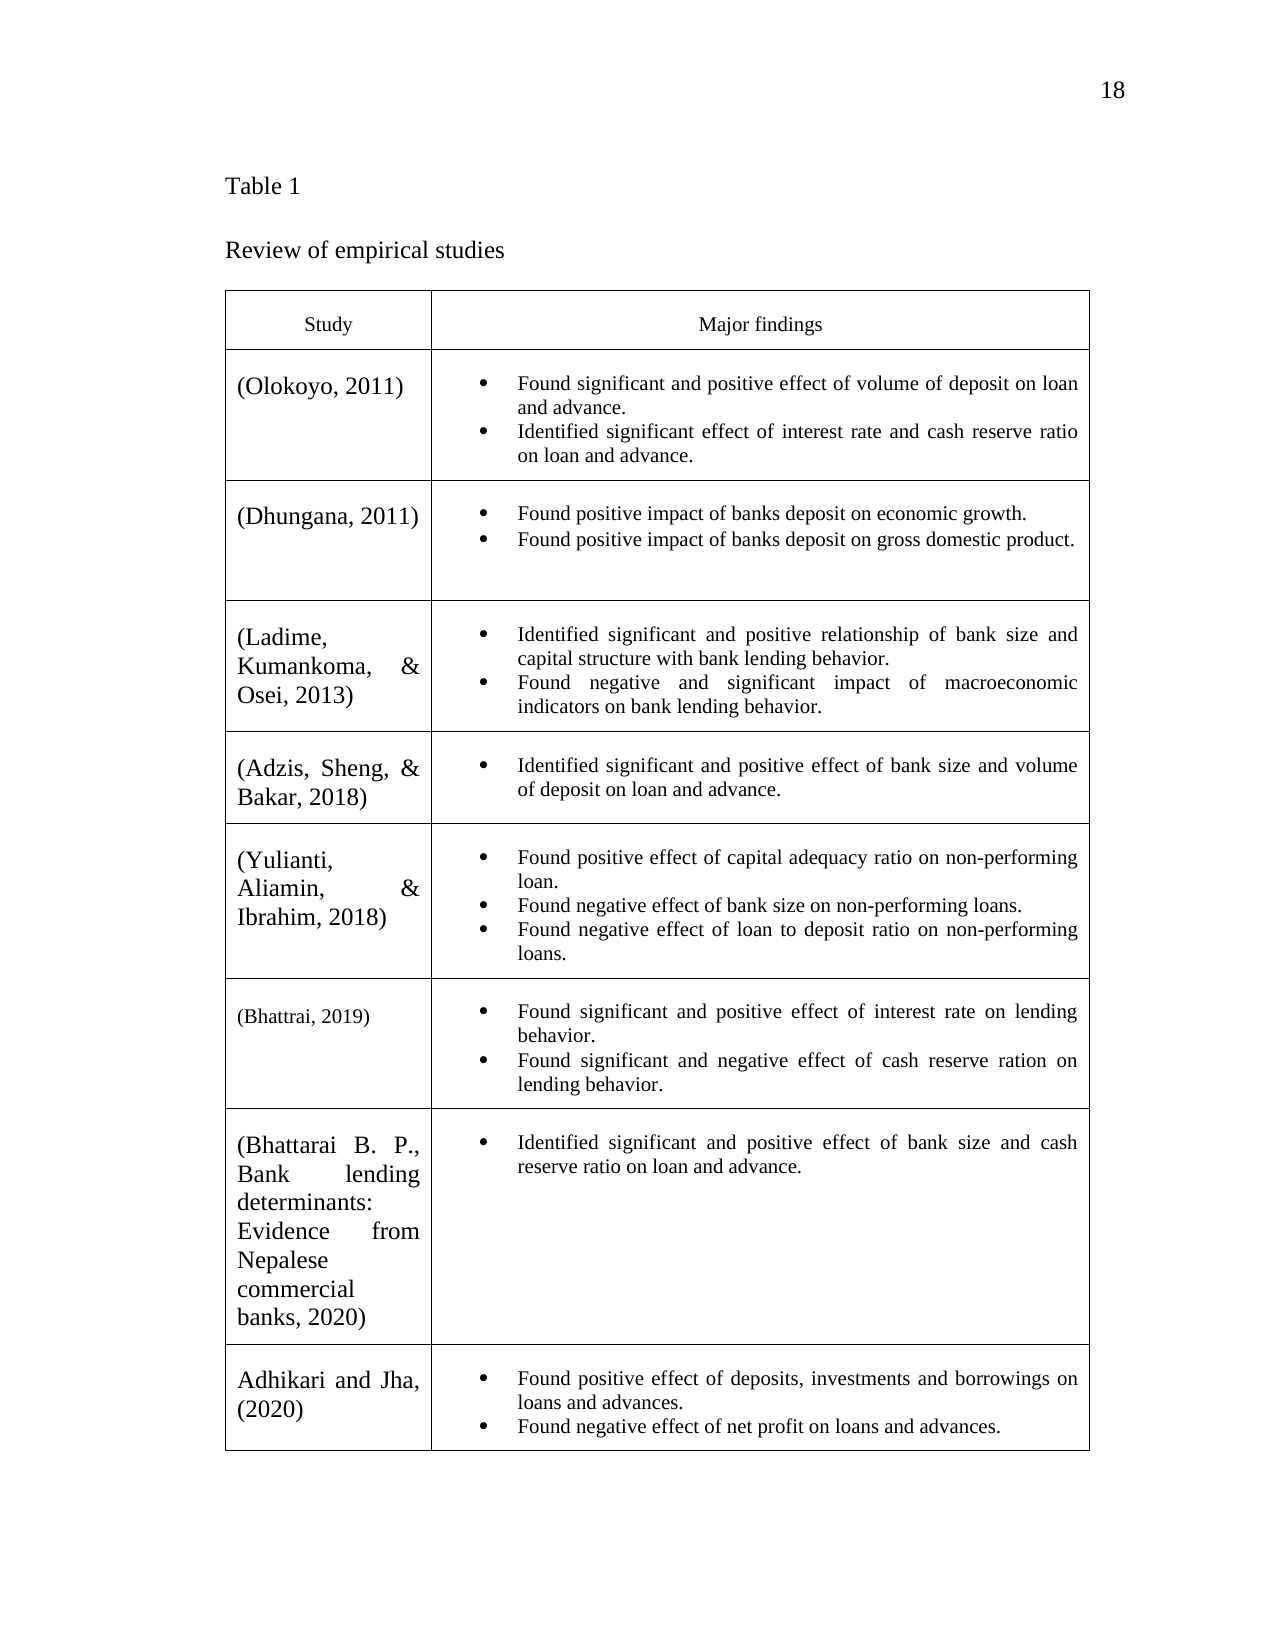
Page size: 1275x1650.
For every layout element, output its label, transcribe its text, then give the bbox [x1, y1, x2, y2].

table_cell Found positive impact of banks deposit on economic growth. Found positive impact of banks deposit on gross domestic product. [432, 481, 1089, 600]
table_cell Found significant and positive effect of volume of deposit on loan and advance. Identified significant effect of interest rate and cash reserve ratio on loan and advance. [432, 350, 1089, 479]
table_header Major findings [432, 291, 1089, 349]
table_header Study [226, 291, 431, 349]
table_cell Identified significant and positive relationship of bank size and capital structure with bank lending behavior. Found negative and significant impact of macroeconomic indicators on bank lending behavior. [432, 601, 1089, 731]
table_cell [226, 824, 431, 977]
table_cell [226, 732, 431, 823]
text Table 1 [225, 171, 1125, 199]
table_cell [226, 601, 431, 731]
table_cell Identified significant and positive effect of bank size and volume of deposit on loan and advance. [432, 732, 1089, 823]
table_cell [226, 1109, 431, 1344]
table_cell [226, 350, 431, 479]
table_cell Found significant and positive effect of interest rate on lending behavior. Found significant and negative effect of cash reserve ration on lending behavior. [432, 979, 1089, 1108]
text Review of empirical studies [225, 235, 1125, 263]
table_cell [226, 481, 431, 600]
table_cell (Bhattrai, 2019) [226, 979, 431, 1108]
table_cell Found positive effect of deposits, investments and borrowings on loans and advances. Found negative effect of net profit on loans and advances. [432, 1345, 1089, 1450]
table_cell Found positive effect of capital adequacy ratio on non-performing loan. Found negative effect of bank size on non-performing loans. Found negative effect of loan to deposit ratio on non-performing loans. [432, 824, 1089, 977]
table_cell Identified significant and positive effect of bank size and cash reserve ratio on loan and advance. [432, 1109, 1089, 1344]
table_cell Adhikari and Jha, (2020) [226, 1345, 431, 1450]
